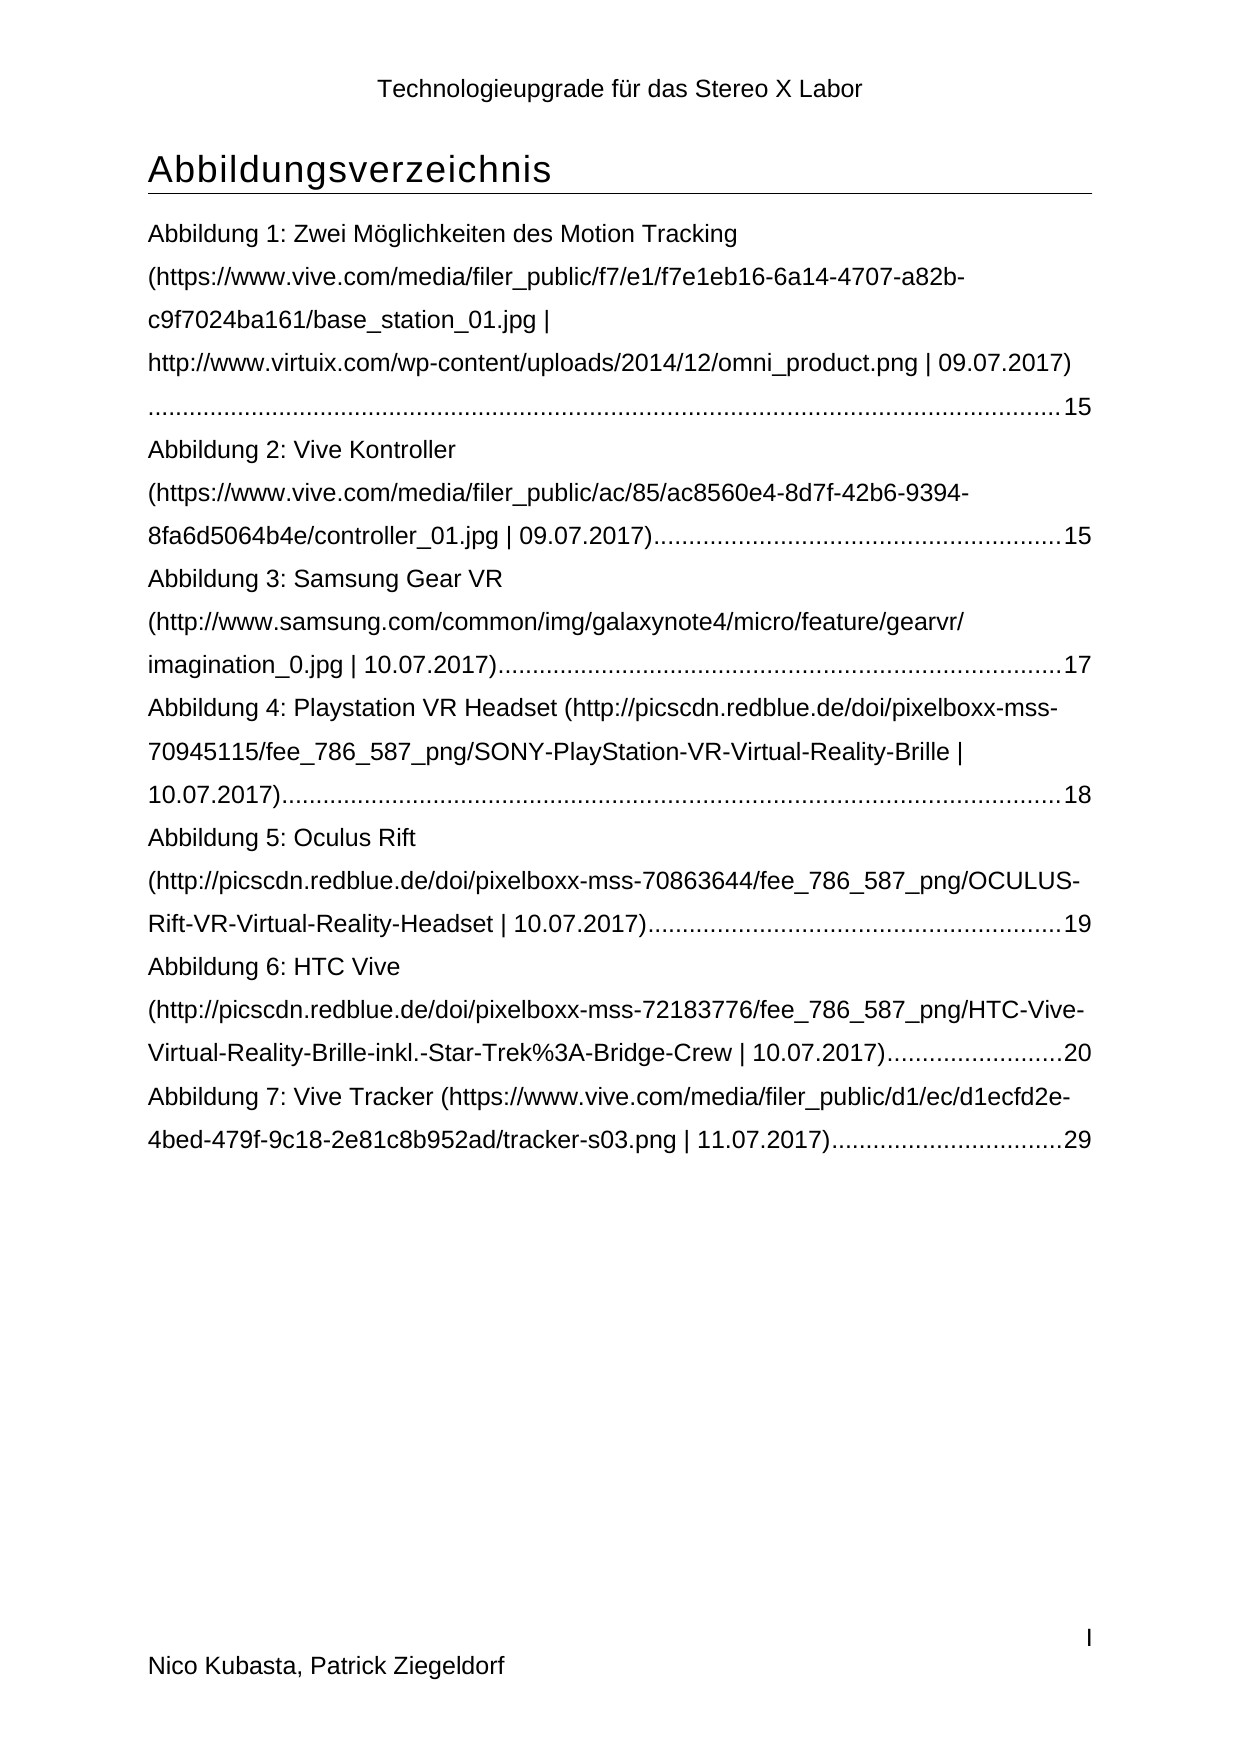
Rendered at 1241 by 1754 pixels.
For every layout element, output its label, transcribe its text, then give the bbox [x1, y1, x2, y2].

text Abbildung 6: HTC Vive (http://picscdn.redblue.de/doi/pixelboxx-mss-72183776/fee_786_587_png/HTC-Vive-Virtual-Reality-Brille-inkl.-Star-Trek%3A-Bridge-Crew | 10.07.2017) 20 [148, 952, 1092, 1067]
text Abbildung 7: Vive Tracker (https://www.vive.com/media/filer_public/d1/ec/d1ecfd2e-4bed-479f-9c18-2e81c8b952ad/tracker-s03.png | 11.07.2017) 29 [148, 1081, 1092, 1153]
text Abbildung 5: Oculus Rift (http://picscdn.redblue.de/doi/pixelboxx-mss-70863644/fee_786_587_png/OCULUS-Rift-VR-Virtual-Reality-Headset | 10.07.2017) 19 [148, 823, 1092, 938]
subtitle Abbildungsverzeichnis [148, 148, 1092, 193]
text Abbildung 3: Samsung Gear VR (http://www.samsung.com/common/img/galaxynote4/micro/feature/gearvr/imagination_0.jpg | 10.07.2017) 17 [148, 564, 1092, 679]
text Abbildung 1: Zwei Möglichkeiten des Motion Tracking (https://www.vive.com/media/filer_public/f7/e1/f7e1eb16-6a14-4707-a82b-c9f7024ba161/base_station_01.jpg | http://www.virtuix.com/wp-content/uploads/2014/12/omni_product.png | 09.07.2017) 15 [148, 219, 1092, 420]
text Abbildung 4: Playstation VR Headset (http://picscdn.redblue.de/doi/pixelboxx-mss-70945115/fee_786_587_png/SONY-PlayStation-VR-Virtual-Reality-Brille | 10.07.2017) 18 [148, 693, 1092, 808]
text Abbildung 2: Vive Kontroller (https://www.vive.com/media/filer_public/ac/85/ac8560e4-8d7f-42b6-9394-8fa6d5064b4e/controller_01.jpg | 09.07.2017) 15 [148, 434, 1092, 549]
